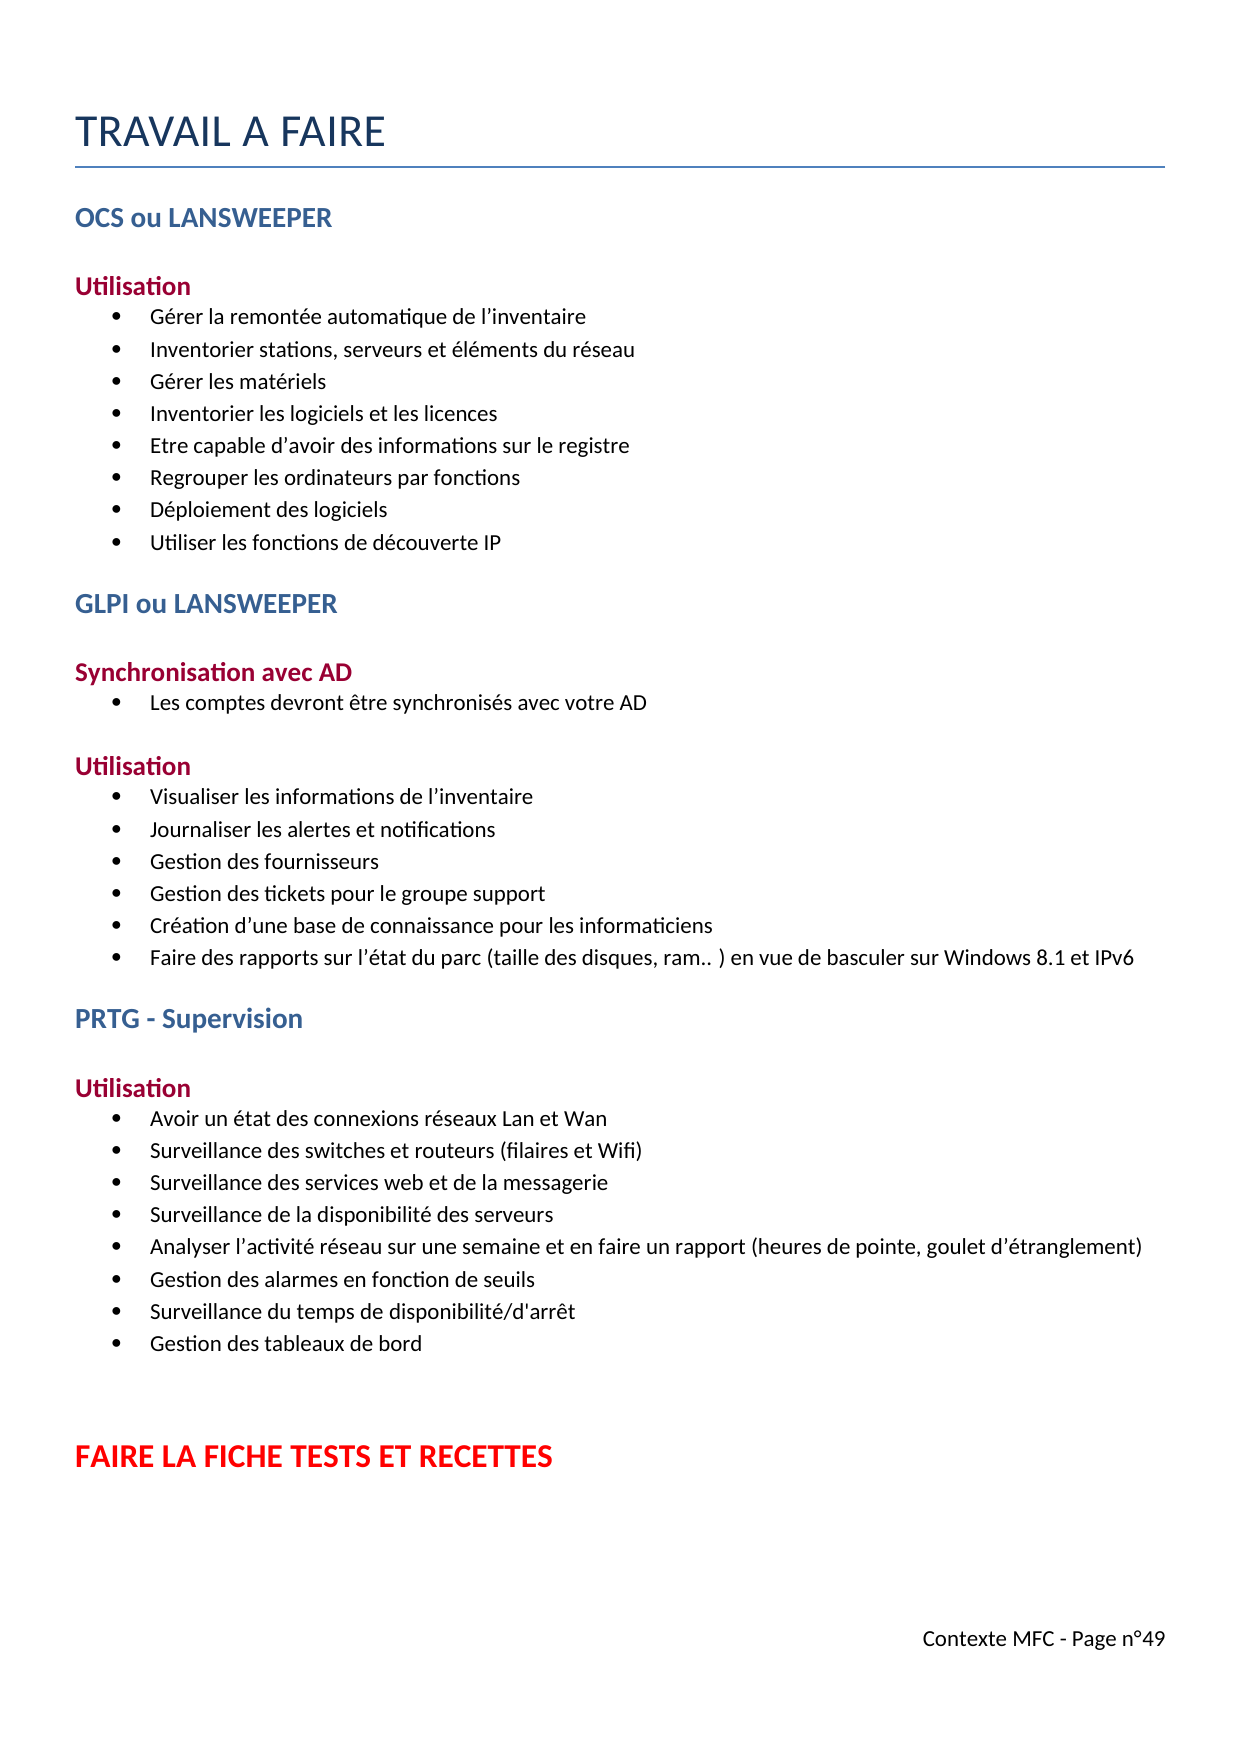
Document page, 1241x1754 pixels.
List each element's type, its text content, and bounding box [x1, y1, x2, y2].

list Gérer la remontée automatique de l’inventaire [112, 302, 1165, 331]
subtitle GLPI ou LANSWEEPER [75, 585, 1165, 621]
list Gestion des fournisseurs [112, 847, 1165, 875]
list Surveillance des services web et de la messagerie [112, 1168, 1165, 1196]
list Inventorier stations, serveurs et éléments du réseau [112, 335, 1165, 363]
title TRAVAIL A FAIRE [75, 102, 1165, 166]
subtitle Synchronisation avec AD [75, 655, 1165, 688]
list Gestion des tickets pour le groupe support [112, 879, 1165, 907]
list Surveillance des switches et routeurs (filaires et Wifi) [112, 1136, 1165, 1164]
list Gestion des tableaux de bord [112, 1329, 1165, 1357]
list Regrouper les ordinateurs par fonctions [112, 463, 1165, 491]
text FAIRE LA FICHE TESTS ET RECETTES [75, 1435, 1165, 1476]
list Inventorier les logiciels et les licences [112, 399, 1165, 427]
subtitle PRTG - Supervision [75, 1001, 1165, 1036]
list Surveillance du temps de disponibilité/d'arrêt [112, 1297, 1165, 1325]
list Avoir un état des connexions réseaux Lan et Wan [112, 1104, 1165, 1132]
list Les comptes devront être synchronisés avec votre AD [112, 688, 1165, 716]
list Déploiement des logiciels [112, 496, 1165, 524]
list Faire des rapports sur l’état du parc (taille des disques, ram.. ) en vue de basculer sur Windows 8.1 et IPv6 [112, 943, 1165, 971]
list Création d’une base de connaissance pour les informaticiens [112, 911, 1165, 939]
list Journaliser les alertes et notifications [112, 815, 1165, 843]
list Gestion des alarmes en fonction de seuils [112, 1265, 1165, 1293]
list Etre capable d’avoir des informations sur le registre [112, 431, 1165, 459]
list Surveillance de la disponibilité des serveurs [112, 1200, 1165, 1228]
list Analyser l’activité réseau sur une semaine et en faire un rapport (heures de pointe, goulet d’étranglement) [112, 1232, 1165, 1261]
list Utiliser les fonctions de découverte IP [112, 528, 1165, 556]
list Visualiser les informations de l’inventaire [112, 782, 1165, 811]
subtitle Utilisation [75, 269, 1165, 302]
subtitle OCS ou LANSWEEPER [75, 199, 1165, 235]
list Gérer les matériels [112, 367, 1165, 395]
subtitle Utilisation [75, 749, 1165, 782]
subtitle Utilisation [75, 1071, 1165, 1104]
